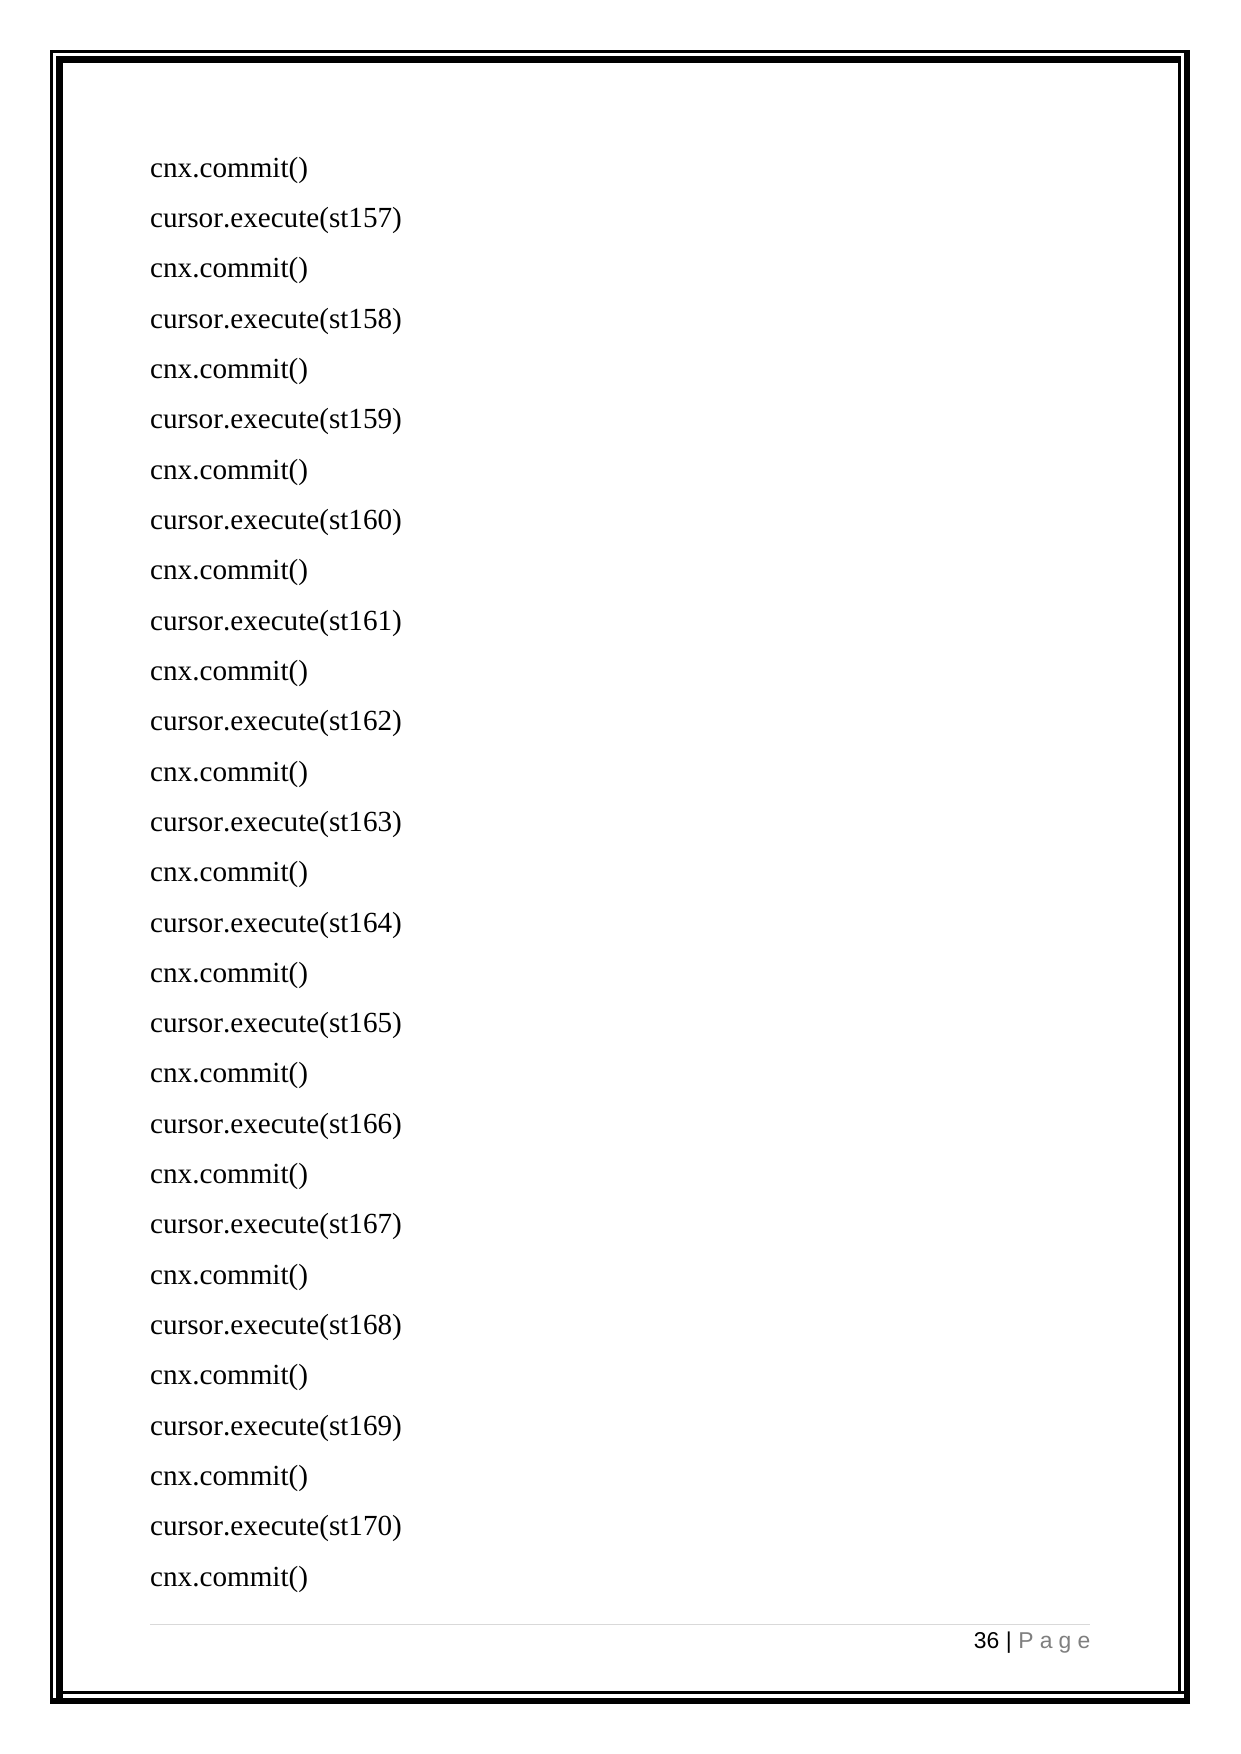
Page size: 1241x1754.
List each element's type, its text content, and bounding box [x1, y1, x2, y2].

list cursor.execute(st157) [150, 200, 1090, 234]
list cnx.commit() [150, 653, 1090, 687]
list cnx.commit() [150, 854, 1090, 888]
list cnx.commit() [150, 955, 1090, 988]
list cnx.commit() [150, 754, 1090, 787]
list cursor.execute(st162) [150, 703, 1090, 737]
list cnx.commit() [150, 351, 1090, 385]
list cnx.commit() [150, 1156, 1090, 1190]
list cnx.commit() [150, 452, 1090, 485]
list cursor.execute(st160) [150, 502, 1090, 536]
list cnx.commit() [150, 251, 1090, 284]
list cursor.execute(st161) [150, 603, 1090, 636]
list cnx.commit() [150, 1458, 1090, 1492]
list cursor.execute(st163) [150, 804, 1090, 838]
list cursor.execute(st167) [150, 1207, 1090, 1240]
list cursor.execute(st169) [150, 1408, 1090, 1441]
list cursor.execute(st164) [150, 905, 1090, 938]
list cursor.execute(st170) [150, 1508, 1090, 1542]
list cnx.commit() [150, 1559, 1090, 1592]
list cnx.commit() [150, 1357, 1090, 1391]
list cnx.commit() [150, 150, 1090, 183]
list cursor.execute(st166) [150, 1106, 1090, 1139]
list cnx.commit() [150, 552, 1090, 586]
list cursor.execute(st165) [150, 1005, 1090, 1039]
list cnx.commit() [150, 1257, 1090, 1290]
list cursor.execute(st168) [150, 1307, 1090, 1341]
list cnx.commit() [150, 1056, 1090, 1089]
list cursor.execute(st158) [150, 301, 1090, 334]
list cursor.execute(st159) [150, 402, 1090, 435]
